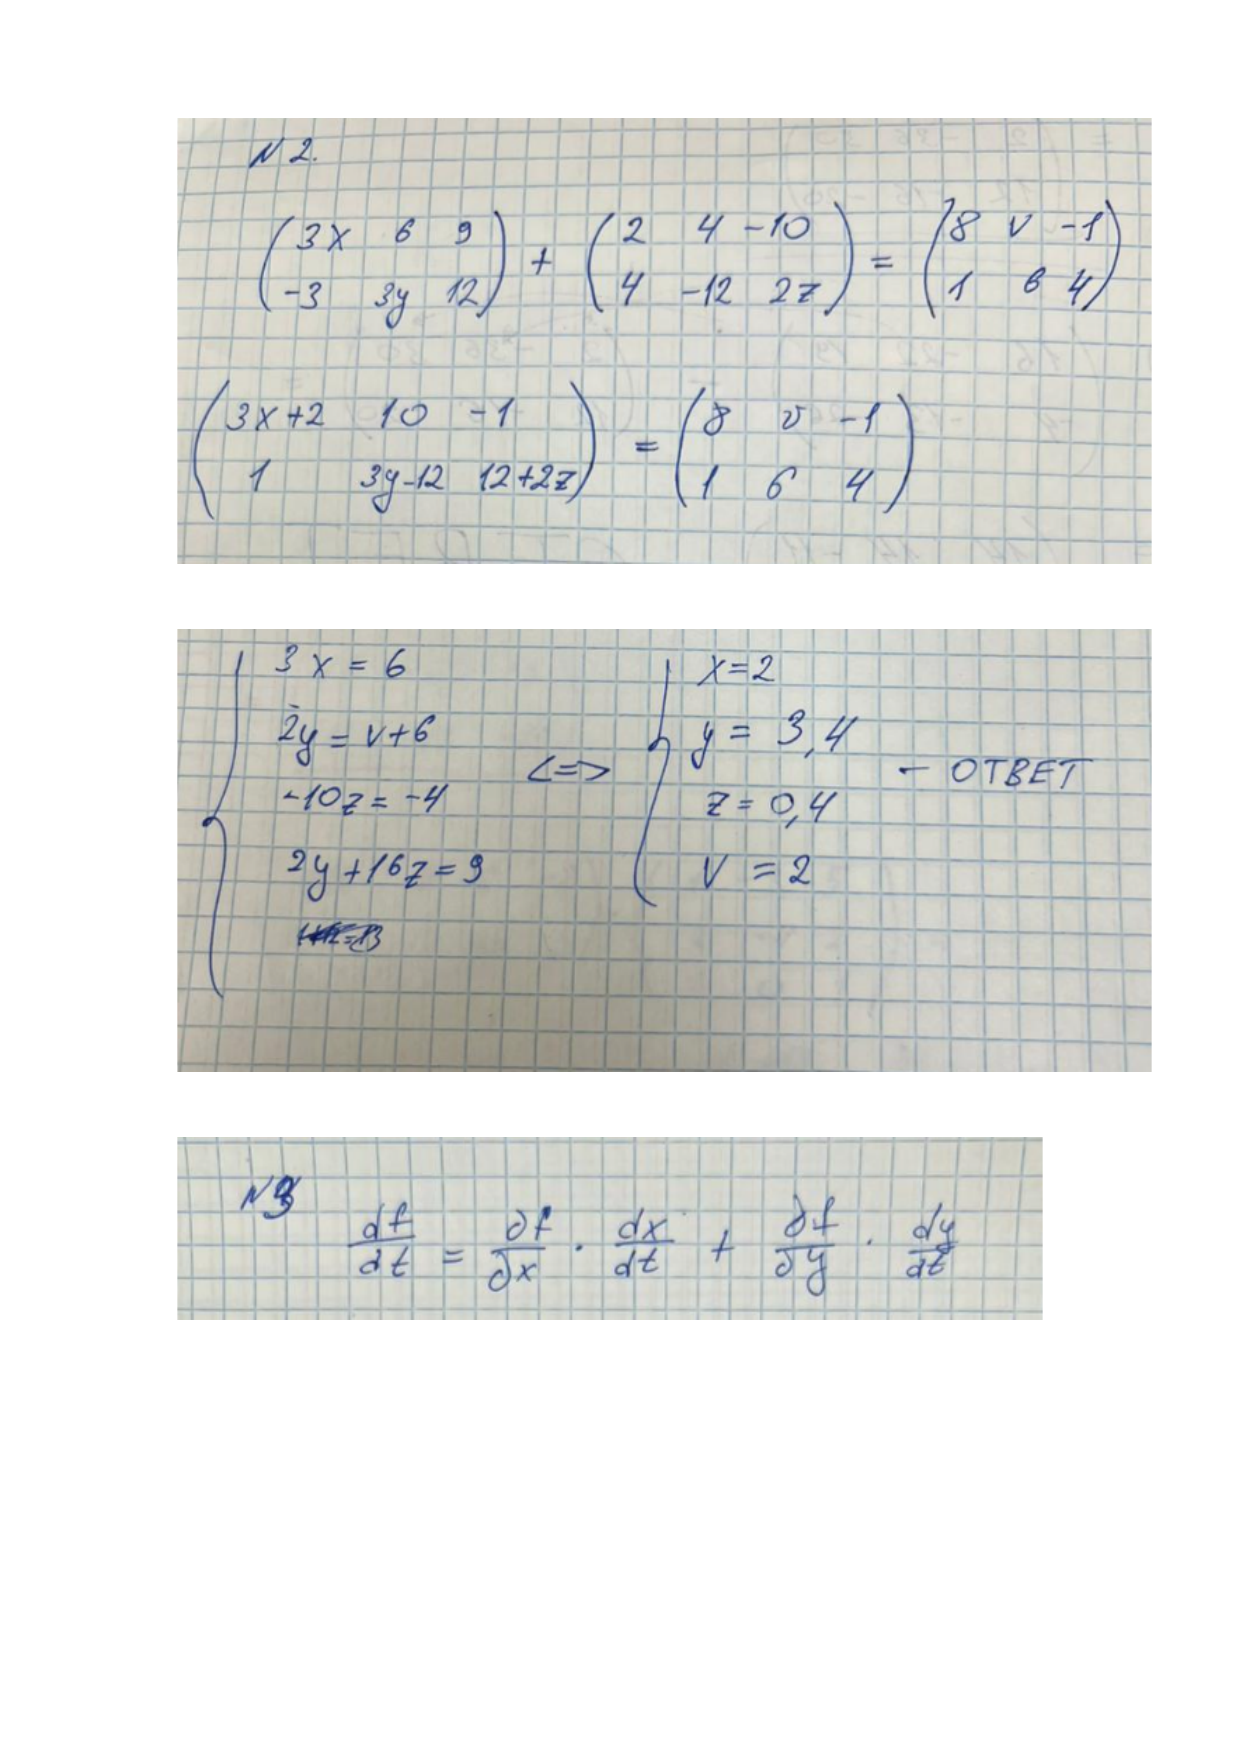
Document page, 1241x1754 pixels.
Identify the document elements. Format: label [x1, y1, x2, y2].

picture [177, 629, 1152, 1072]
picture [177, 1137, 1043, 1320]
picture [177, 118, 1152, 564]
